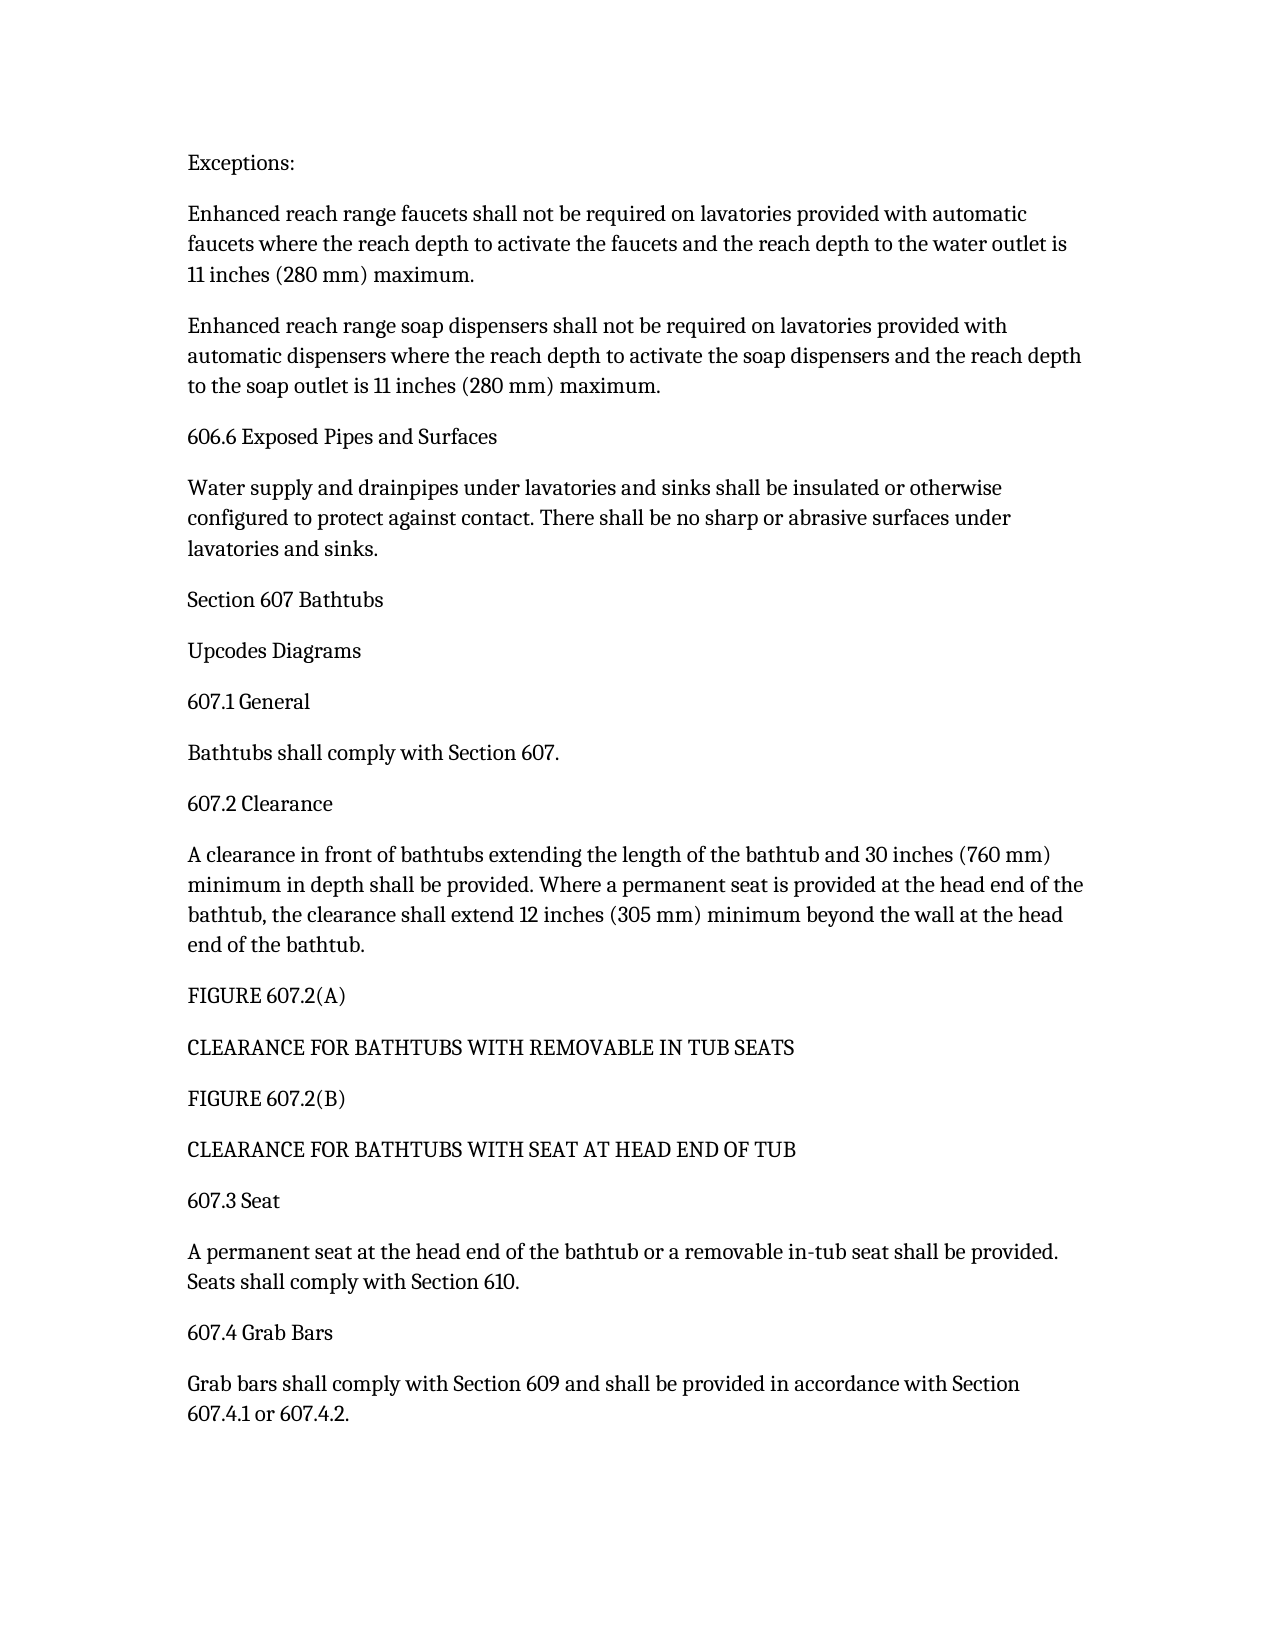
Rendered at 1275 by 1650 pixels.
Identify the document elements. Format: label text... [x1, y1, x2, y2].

text 607.4 Grab Bars [187, 1320, 1087, 1346]
text FIGURE 607.2(A) [187, 983, 1087, 1010]
text Enhanced reach range faucets shall not be required on lavatories provided with automatic faucets where the reach depth to activate the faucets and the reach depth to the water outlet is 11 inches (280 mm) maximum. [187, 201, 1087, 288]
text Upcodes Diagrams [187, 637, 1087, 664]
text CLEARANCE FOR BATHTUBS WITH SEAT AT HEAD END OF TUB [187, 1136, 1087, 1163]
text 606.6 Exposed Pipes and Surfaces [187, 424, 1087, 450]
text Section 607 Bathtubs [187, 586, 1087, 613]
text Water supply and drainpipes under lavatories and sinks shall be insulated or otherwise configured to protect against contact. There shall be no sharp or abrasive surfaces under lavatories and sinks. [187, 475, 1087, 562]
text CLEARANCE FOR BATHTUBS WITH REMOVABLE IN TUB SEATS [187, 1034, 1087, 1061]
text 607.1 General [187, 688, 1087, 715]
text 607.3 Seat [187, 1187, 1087, 1214]
text Grab bars shall comply with Section 609 and shall be provided in accordance with Section 607.4.1 or 607.4.2. [187, 1371, 1087, 1427]
text A permanent seat at the head end of the bathtub or a removable in-tub seat shall be provided. Seats shall comply with Section 610. [187, 1238, 1087, 1295]
text Exceptions: [187, 150, 1087, 176]
text A clearance in front of bathtubs extending the length of the bathtub and 30 inches (760 mm) minimum in depth shall be provided. Where a permanent seat is provided at the head end of the bathtub, the clearance shall extend 12 inches (305 mm) minimum beyond the wall at the head end of the bathtub. [187, 842, 1087, 959]
text FIGURE 607.2(B) [187, 1085, 1087, 1112]
text Bathtubs shall comply with Section 607. [187, 739, 1087, 766]
text Enhanced reach range soap dispensers shall not be required on lavatories provided with automatic dispensers where the reach depth to activate the soap dispensers and the reach depth to the soap outlet is 11 inches (280 mm) maximum. [187, 312, 1087, 399]
text 607.2 Clearance [187, 791, 1087, 817]
